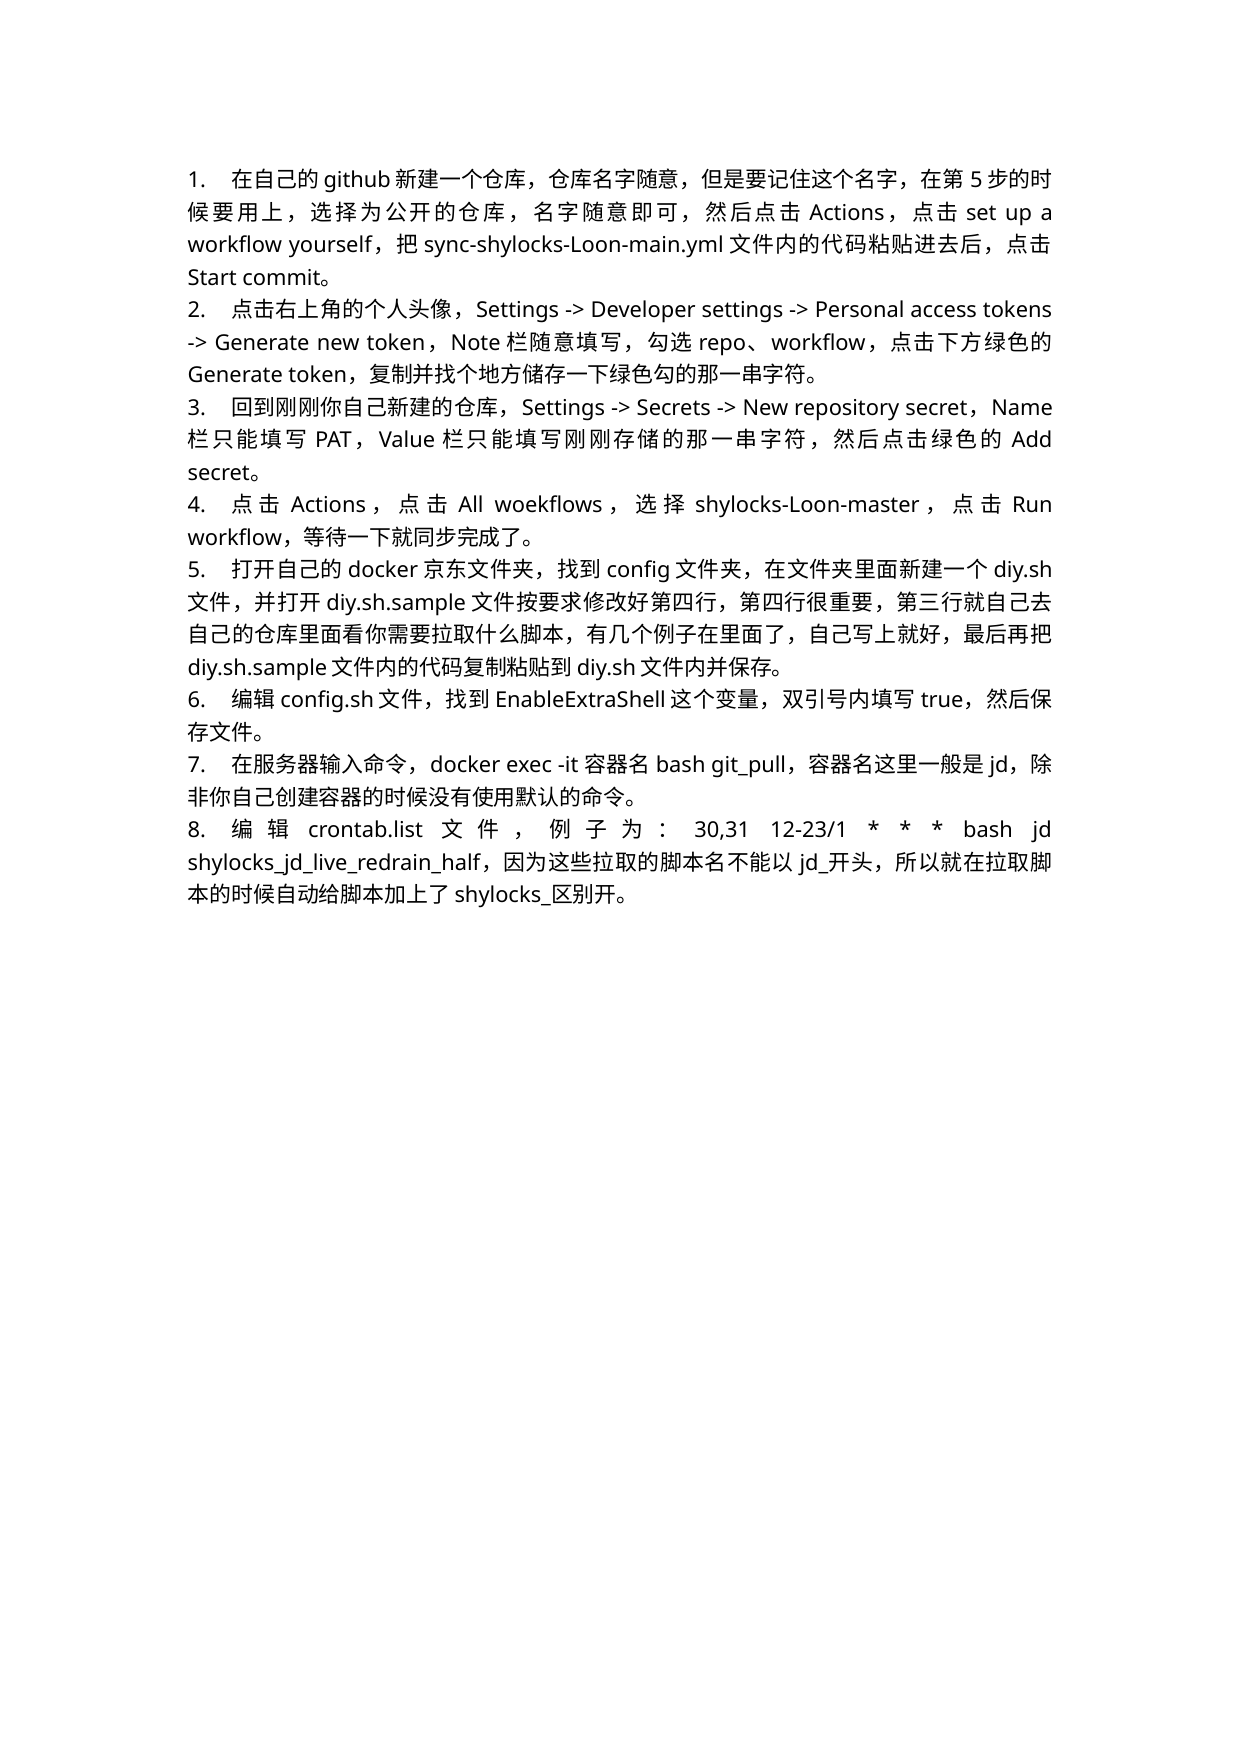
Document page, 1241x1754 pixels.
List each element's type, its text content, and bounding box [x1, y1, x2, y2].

text 1. 在自己的github新建一个仓库，仓库名字随意，但是要记住这个名字，在第5步的时候要用上，选择为公开的仓库，名字随意即可，然后点击Actions，点击set up a workflow yourself，把sync-shylocks-Loon-main.yml文件内的代码粘贴进去后，点击Start commit。 [187, 162, 1053, 292]
text 4. 点击Actions，点击All woekflows，选择shylocks-Loon-master，点击Run workflow，等待一下就同步完成了。 [187, 487, 1053, 552]
text 3. 回到刚刚你自己新建的仓库，Settings -> Secrets -> New repository secret，Name栏只能填写PAT，Value栏只能填写刚刚存储的那一串字符，然后点击绿色的Add secret。 [187, 389, 1053, 487]
text 6. 编辑config.sh文件，找到EnableExtraShell这个变量，双引号内填写true，然后保存文件。 [187, 682, 1053, 747]
text 8. 编辑crontab.list文件，例子为：30,31 12-23/1 * * * bash jd shylocks_jd_live_redrain_half，因为这些拉取的脚本名不能以jd_开头，所以就在拉取脚本的时候自动给脚本加上了shylocks_区别开。 [187, 812, 1053, 909]
text 5. 打开自己的docker京东文件夹，找到config文件夹，在文件夹里面新建一个diy.sh文件，并打开diy.sh.sample文件按要求修改好第四行，第四行很重要，第三行就自己去自己的仓库里面看你需要拉取什么脚本，有几个例子在里面了，自己写上就好，最后再把diy.sh.sample文件内的代码复制粘贴到diy.sh文件内并保存。 [187, 552, 1053, 682]
text 2. 点击右上角的个人头像，Settings -> Developer settings -> Personal access tokens -> Generate new token，Note栏随意填写，勾选repo、workflow，点击下方绿色的Generate token，复制并找个地方储存一下绿色勾的那一串字符。 [187, 292, 1053, 389]
text 7. 在服务器输入命令，docker exec -it 容器名 bash git_pull，容器名这里一般是jd，除非你自己创建容器的时候没有使用默认的命令。 [187, 747, 1053, 812]
